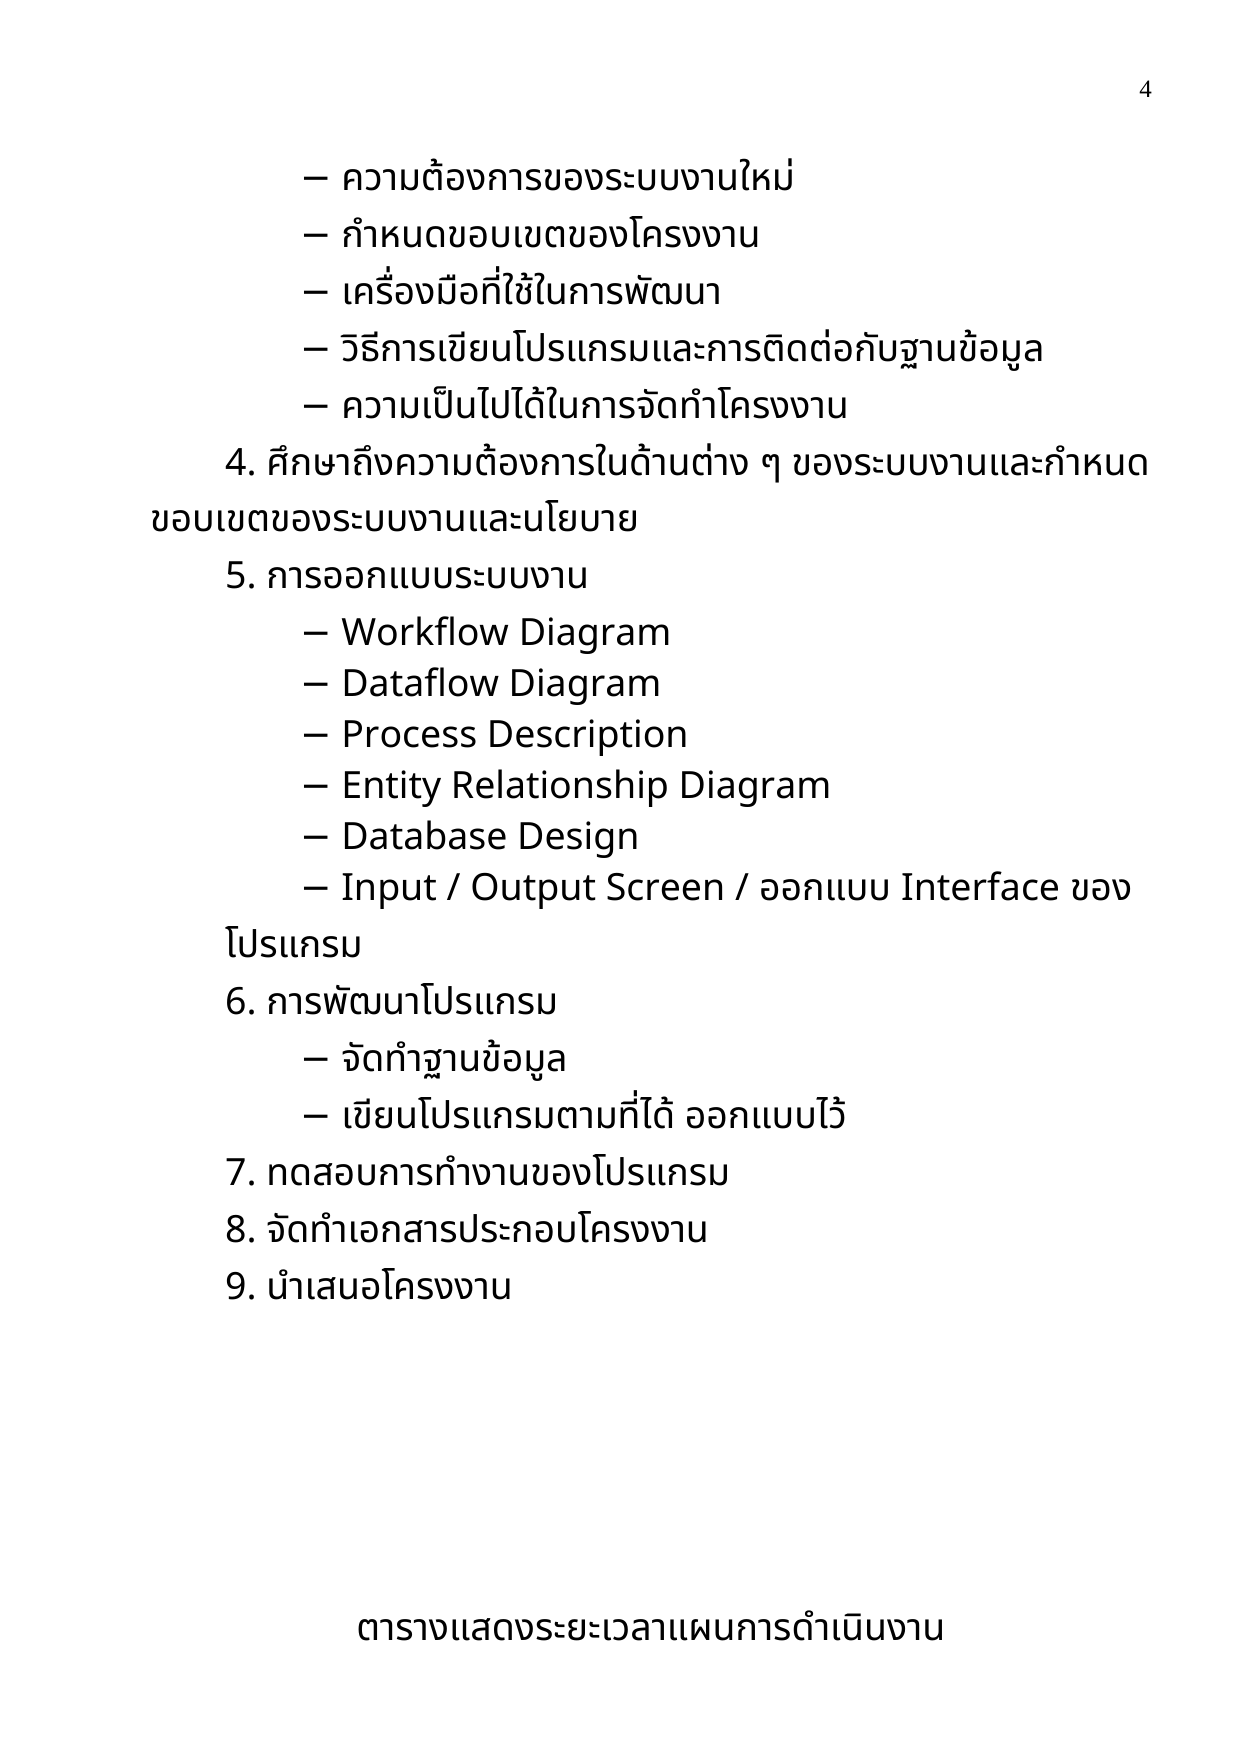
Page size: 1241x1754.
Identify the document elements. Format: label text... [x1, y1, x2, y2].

text 6. การพัฒนาโปรแกรม [150, 974, 1152, 1031]
text 5. การออกแบบระบบงาน [150, 548, 1152, 606]
text − ความเป็นไปได้ในการจัดทำโครงงาน [225, 378, 1152, 435]
text 9. นำเสนอโครงงาน [150, 1259, 1152, 1316]
text − Workflow Diagram [225, 606, 1152, 657]
text − Input / Output Screen / ออกแบบ Interface ของโปรแกรม [225, 861, 1152, 974]
text − เขียนโปรแกรมตามที่ได้ ออกแบบไว้ [225, 1088, 1152, 1145]
text − Database Design [225, 810, 1152, 861]
text − กำหนดขอบเขตของโครงงาน [225, 207, 1152, 264]
text ตารางแสดงระยะเวลาแผนการดำเนินงาน [150, 1600, 1152, 1657]
text − เครื่องมือที่ใช้ในการพัฒนา [225, 264, 1152, 321]
text 4. ศึกษาถึงความต้องการในด้านต่าง ๆ ของระบบงานและกำหนดขอบเขตของระบบงานและนโยบาย [150, 435, 1152, 548]
text − ความต้องการของระบบงานใหม่ [225, 150, 1152, 207]
text 8. จัดทำเอกสารประกอบโครงงาน [150, 1202, 1152, 1259]
text − Process Description [225, 708, 1152, 759]
text − Dataflow Diagram [225, 657, 1152, 708]
text 7. ทดสอบการทำงานของโปรแกรม [150, 1145, 1152, 1202]
text − วิธีการเขียนโปรแกรมและการติดต่อกับฐานข้อมูล [225, 321, 1152, 378]
text − จัดทำฐานข้อมูล [225, 1031, 1152, 1088]
text − Entity Relationship Diagram [225, 759, 1152, 810]
